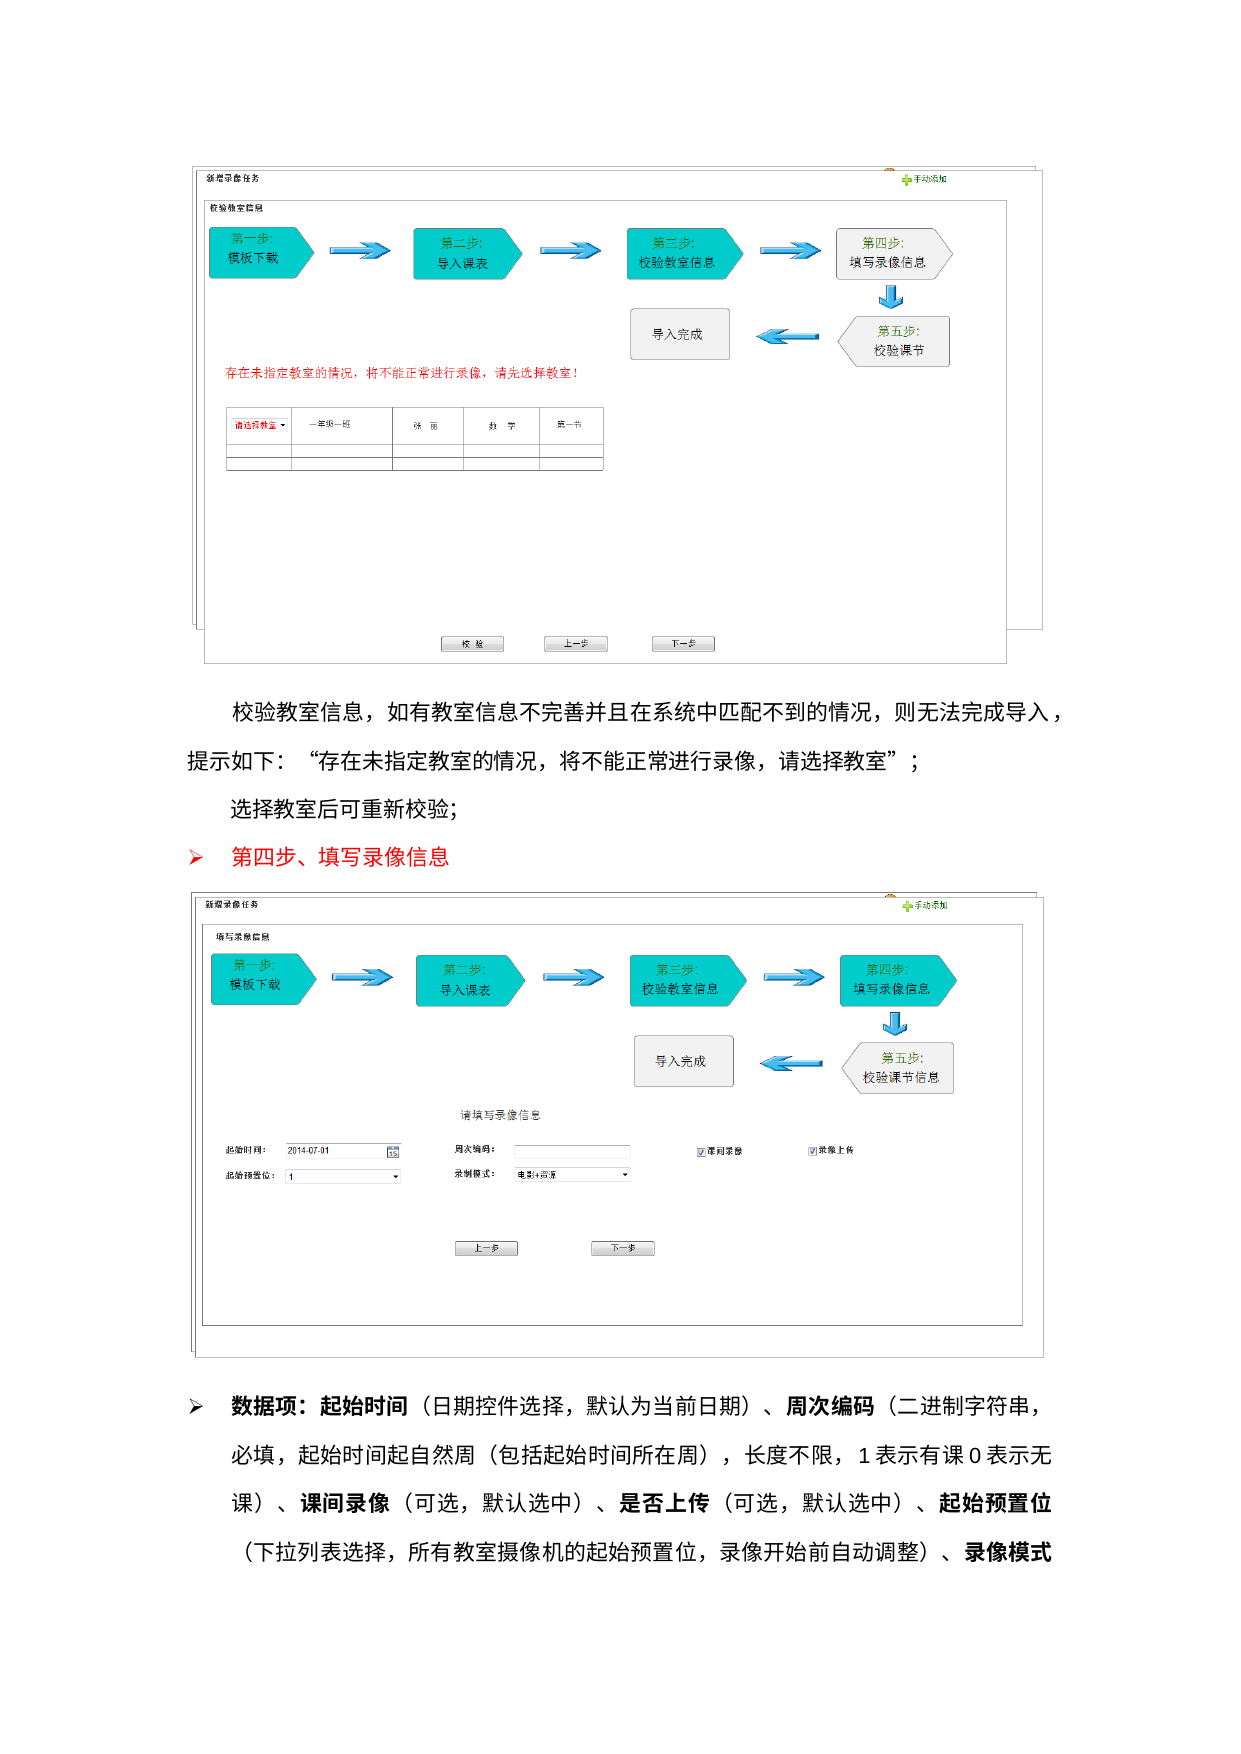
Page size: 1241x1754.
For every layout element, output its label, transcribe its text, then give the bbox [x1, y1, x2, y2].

text 选择教室后可重新校验； [187, 792, 1053, 824]
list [187, 1388, 1053, 1567]
picture [187, 888, 1053, 1368]
picture [187, 162, 1053, 673]
list 第四步、填写录像信息 [187, 840, 1053, 872]
text 校验教室信息，如有教室信息不完善并且在系统中匹配不到的情况，则无法完成导入，提示如下：“存在未指定教室的情况，将不能正常进行录像，请选择教室”； [187, 694, 1053, 776]
